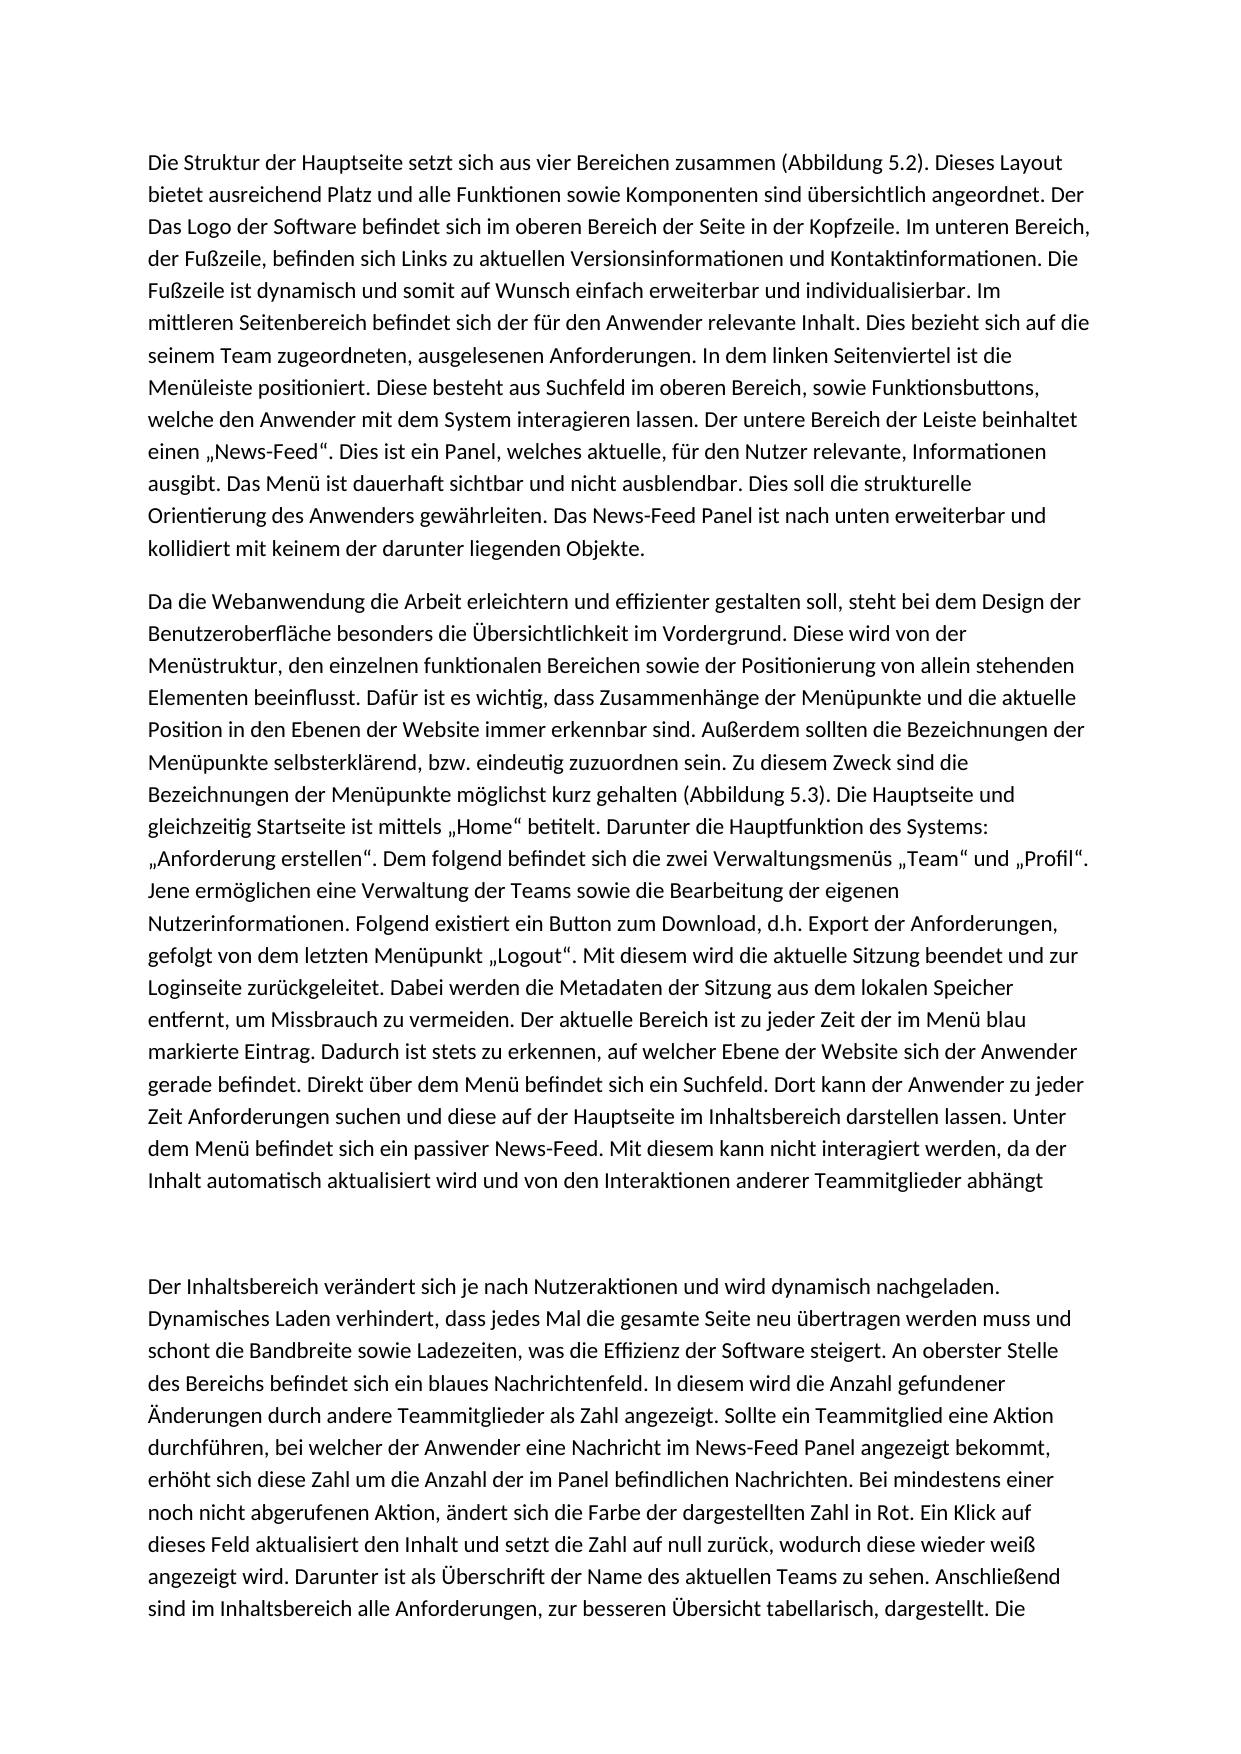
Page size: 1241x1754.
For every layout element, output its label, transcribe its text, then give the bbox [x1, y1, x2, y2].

text Da die Webanwendung die Arbeit erleichtern und effizienter gestalten soll, steht bei dem Design der Benutzeroberfläche besonders die Übersichtlichkeit im Vordergrund. Diese wird von der Menüstruktur, den einzelnen funktionalen Bereichen sowie der Positionierung von allein stehenden Elementen beeinflusst. Dafür ist es wichtig, dass Zusammenhänge der Menüpunkte und die aktuelle Position in den Ebenen der Website immer erkennbar sind. Außerdem sollten die Bezeichnungen der Menüpunkte selbsterklärend, bzw. eindeutig zuzuordnen sein. Zu diesem Zweck sind die Bezeichnungen der Menüpunkte möglichst kurz gehalten (Abbildung 5.3). Die Hauptseite und gleichzeitig Startseite ist mittels „Home“ betitelt. Darunter die Hauptfunktion des Systems: „Anforderung erstellen“. Dem folgend befindet sich die zwei Verwaltungsmenüs „Team“ und „Profil“. Jene ermöglichen eine Verwaltung der Teams sowie die Bearbeitung der eigenen Nutzerinformationen. Folgend existiert ein Button zum Download, d.h. Export der Anforderungen, gefolgt von dem letzten Menüpunkt „Logout“. Mit diesem wird die aktuelle Sitzung beendet und zur Loginseite zurückgeleitet. Dabei werden die Metadaten der Sitzung aus dem lokalen Speicher entfernt, um Missbrauch zu vermeiden. Der aktuelle Bereich ist zu jeder Zeit der im Menü blau markierte Eintrag. Dadurch ist stets zu erkennen, auf welcher Ebene der Website sich der Anwender gerade befindet. Direkt über dem Menü befindet sich ein Suchfeld. Dort kann der Anwender zu jeder Zeit Anforderungen suchen und diese auf der Hauptseite im Inhaltsbereich darstellen lassen. Unter dem Menü befindet sich ein passiver News-Feed. Mit diesem kann nicht interagiert werden, da der Inhalt automatisch aktualisiert wird und von den Interaktionen anderer Teammitglieder abhängt [148, 587, 1093, 1194]
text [148, 1272, 1093, 1622]
text Die Struktur der Hauptseite setzt sich aus vier Bereichen zusammen (Abbildung 5.2). Dieses Layout bietet ausreichend Platz und alle Funktionen sowie Komponenten sind übersichtlich angeordnet. Der Das Logo der Software befindet sich im oberen Bereich der Seite in der Kopfzeile. Im unteren Bereich, der Fußzeile, befinden sich Links zu aktuellen Versionsinformationen und Kontaktinformationen. Die Fußzeile ist dynamisch und somit auf Wunsch einfach erweiterbar und individualisierbar. Im mittleren Seitenbereich befindet sich der für den Anwender relevante Inhalt. Dies bezieht sich auf die seinem Team zugeordneten, ausgelesenen Anforderungen. In dem linken Seitenviertel ist die Menüleiste positioniert. Diese besteht aus Suchfeld im oberen Bereich, sowie Funktionsbuttons, welche den Anwender mit dem System interagieren lassen. Der untere Bereich der Leiste beinhaltet einen „News-Feed“. Dies ist ein Panel, welches aktuelle, für den Nutzer relevante, Informationen ausgibt. Das Menü ist dauerhaft sichtbar und nicht ausblendbar. Dies soll die strukturelle Orientierung des Anwenders gewährleiten. Das News-Feed Panel ist nach unten erweiterbar und kollidiert mit keinem der darunter liegenden Objekte. [148, 148, 1093, 562]
